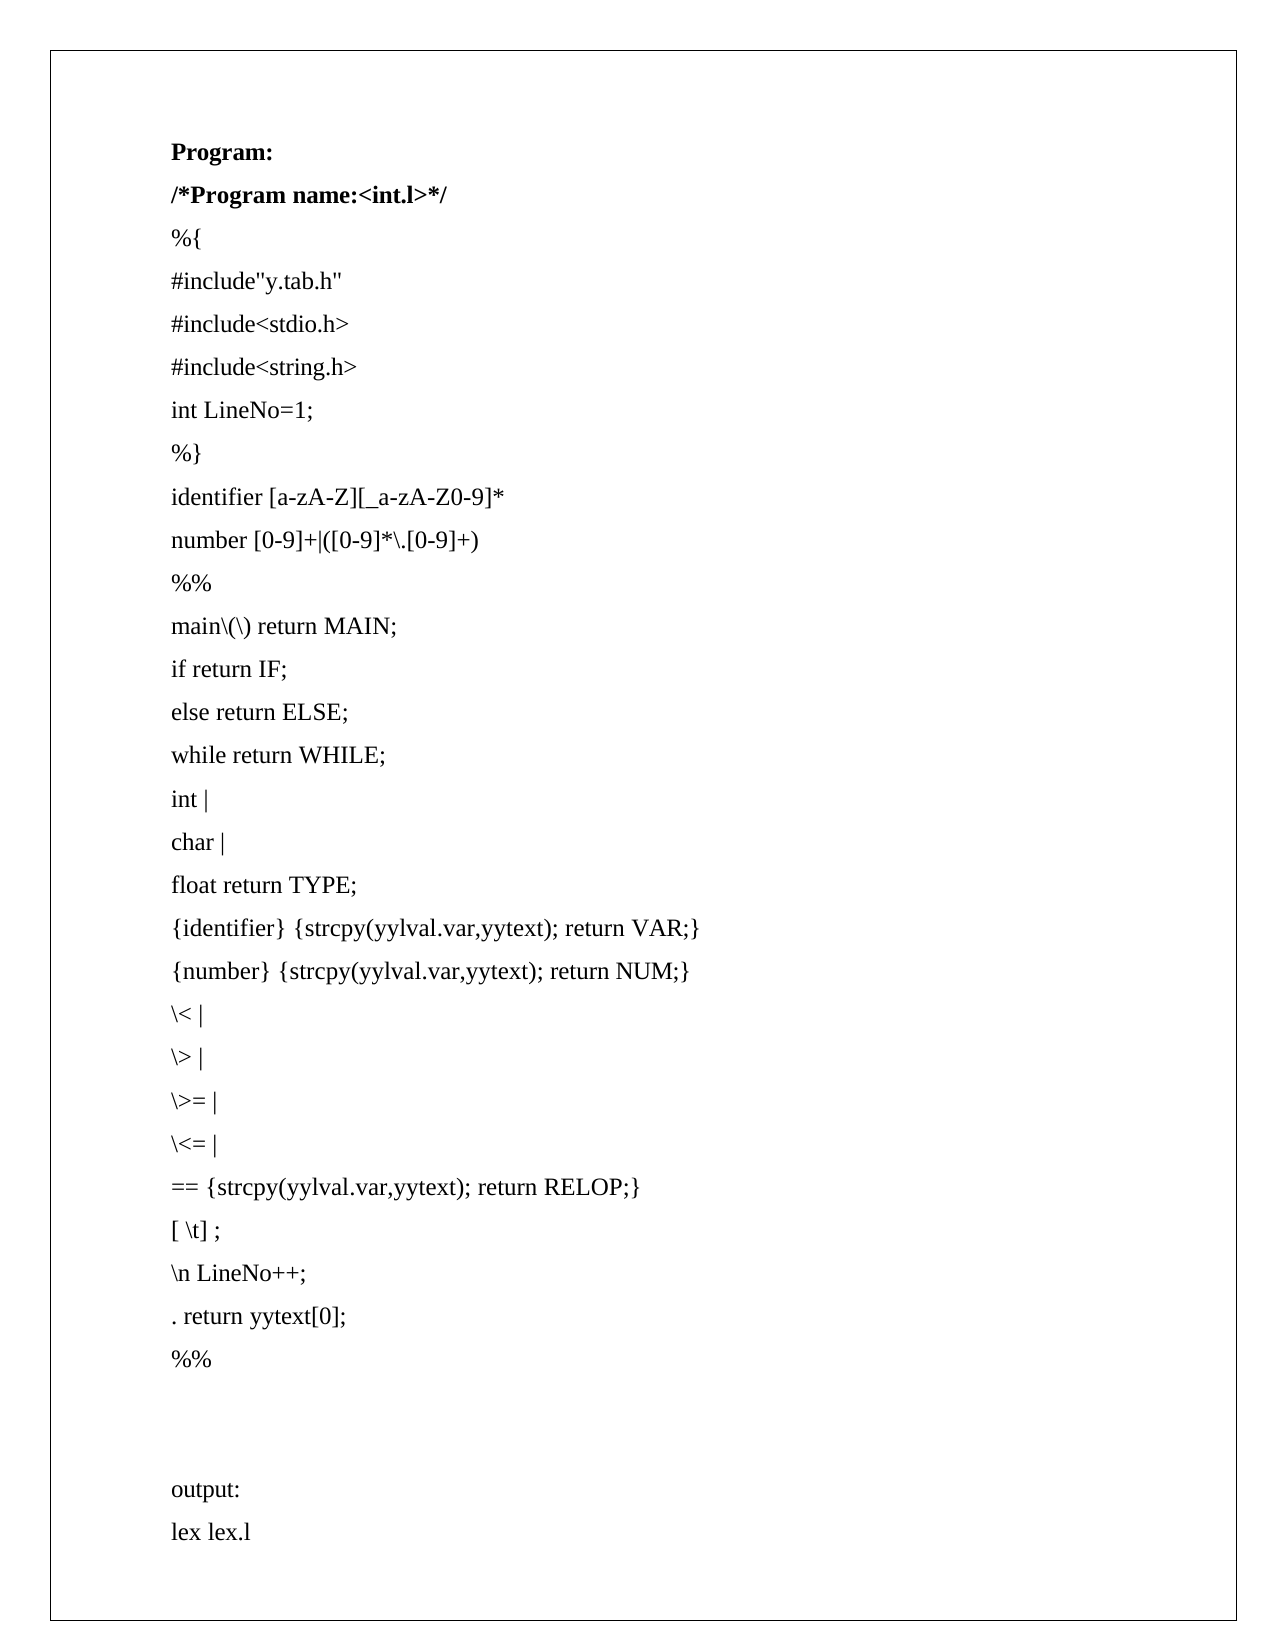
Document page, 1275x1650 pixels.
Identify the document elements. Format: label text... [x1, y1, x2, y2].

text /*Program name:<int.l>*/ [171, 180, 1236, 209]
text else return ELSE; while return WHILE; int | [171, 697, 398, 812]
text %% [171, 568, 1236, 597]
text \< | [171, 999, 1236, 1028]
text \n LineNo++; [171, 1258, 1236, 1287]
text output: lex lex.l [171, 1474, 252, 1546]
text %{ [171, 223, 1236, 252]
text float return TYPE; [171, 870, 1236, 899]
text \>= | [171, 1086, 1236, 1114]
text %% [171, 1344, 1236, 1373]
text {number} {strcpy(yylval.var,yytext); return NUM;} [171, 956, 1236, 985]
text %} [171, 438, 1236, 467]
text identifier [a-zA-Z][_a-zA-Z0-9]* number [0-9]+|([0-9]*\.[0-9]+) [171, 482, 505, 554]
text \> | [171, 1042, 1236, 1071]
text \<= | [171, 1129, 1236, 1157]
text #include"y.tab.h" #include<stdio.h> #include<string.h> int LineNo=1; [171, 266, 381, 424]
text == {strcpy(yylval.var,yytext); return RELOP;} [ \t] ; [171, 1172, 644, 1244]
subtitle Program: [171, 137, 1236, 166]
text main\(\) return MAIN; if return IF; [171, 611, 398, 683]
text {identifier} {strcpy(yylval.var,yytext); return VAR;} [171, 913, 1236, 942]
text . return yytext[0]; [171, 1301, 1236, 1330]
text char | [171, 827, 1236, 856]
